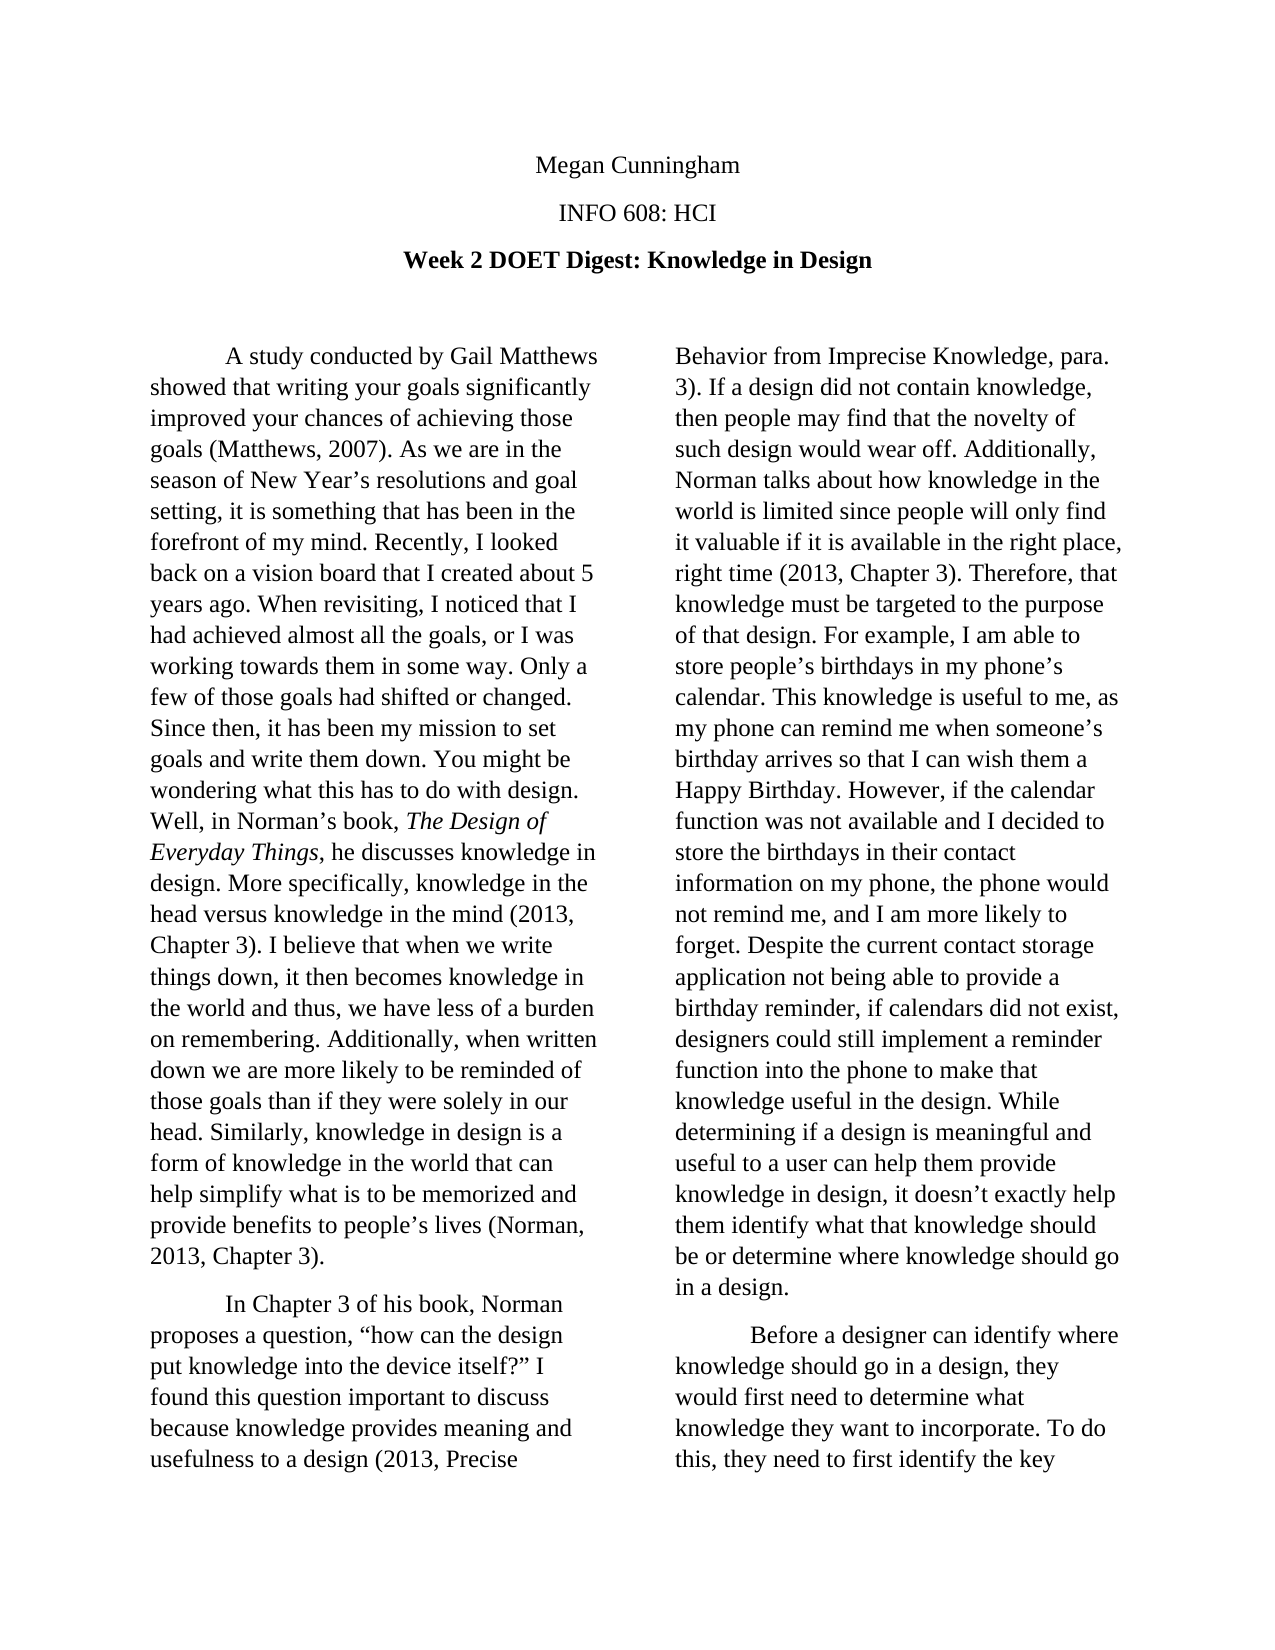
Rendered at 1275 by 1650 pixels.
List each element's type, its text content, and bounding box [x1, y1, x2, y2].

text INFO 608: HCI [150, 198, 1125, 226]
text In Chapter 3 of his book, Norman proposes a question, “how can the design put knowledge into the device itself?” I found this question important to discuss because knowledge provides meaning and usefulness to a design (2013, Precise Behavior from Imprecise Knowledge, para. 3). If a design did not contain knowledge, then people may find that the novelty of such design would wear off. Additionally, Norman talks about how knowledge in the world is limited since people will only find it valuable if it is available in the right place, right time (2013, Chapter 3). Therefore, that knowledge must be targeted to the purpose of that design. For example, I am able to store people’s birthdays in my phone’s calendar. This knowledge is useful to me, as my phone can remind me when someone’s birthday arrives so that I can wish them a Happy Birthday. However, if the calendar function was not available and I decided to store the birthdays in their contact information on my phone, the phone would not remind me, and I am more likely to forget. Despite the current contact storage application not being able to provide a birthday reminder, if calendars did not exist, designers could still implement a reminder function into the phone to make that knowledge useful in the design. While determining if a design is meaningful and useful to a user can help them provide knowledge in design, it doesn’t exactly help them identify what that knowledge should be or determine where knowledge should go in a design. [675, 341, 1125, 1301]
text Week 2 DOET Digest: Knowledge in Design [150, 245, 1125, 274]
text A study conducted by Gail Matthews showed that writing your goals significantly improved your chances of achieving those goals (Matthews, 2007). As we are in the season of New Year’s resolutions and goal setting, it is something that has been in the forefront of my mind. Recently, I looked back on a vision board that I created about 5 years ago. When revisiting, I noticed that I had achieved almost all the goals, or I was working towards them in some way. Only a few of those goals had shifted or changed. Since then, it has been my mission to set goals and write them down. You might be wondering what this has to do with design. Well, in Norman’s book, The Design of Everyday Things, he discusses knowledge in design. More specifically, knowledge in the head versus knowledge in the mind (2013, Chapter 3). I believe that when we write things down, it then becomes knowledge in the world and thus, we have less of a burden on remembering. Additionally, when written down we are more likely to be reminded of those goals than if they were solely in our head. Similarly, knowledge in design is a form of knowledge in the world that can help simplify what is to be memorized and provide benefits to people’s lives (Norman, 2013, Chapter 3). [150, 341, 600, 1270]
text Megan Cunningham [150, 150, 1125, 179]
